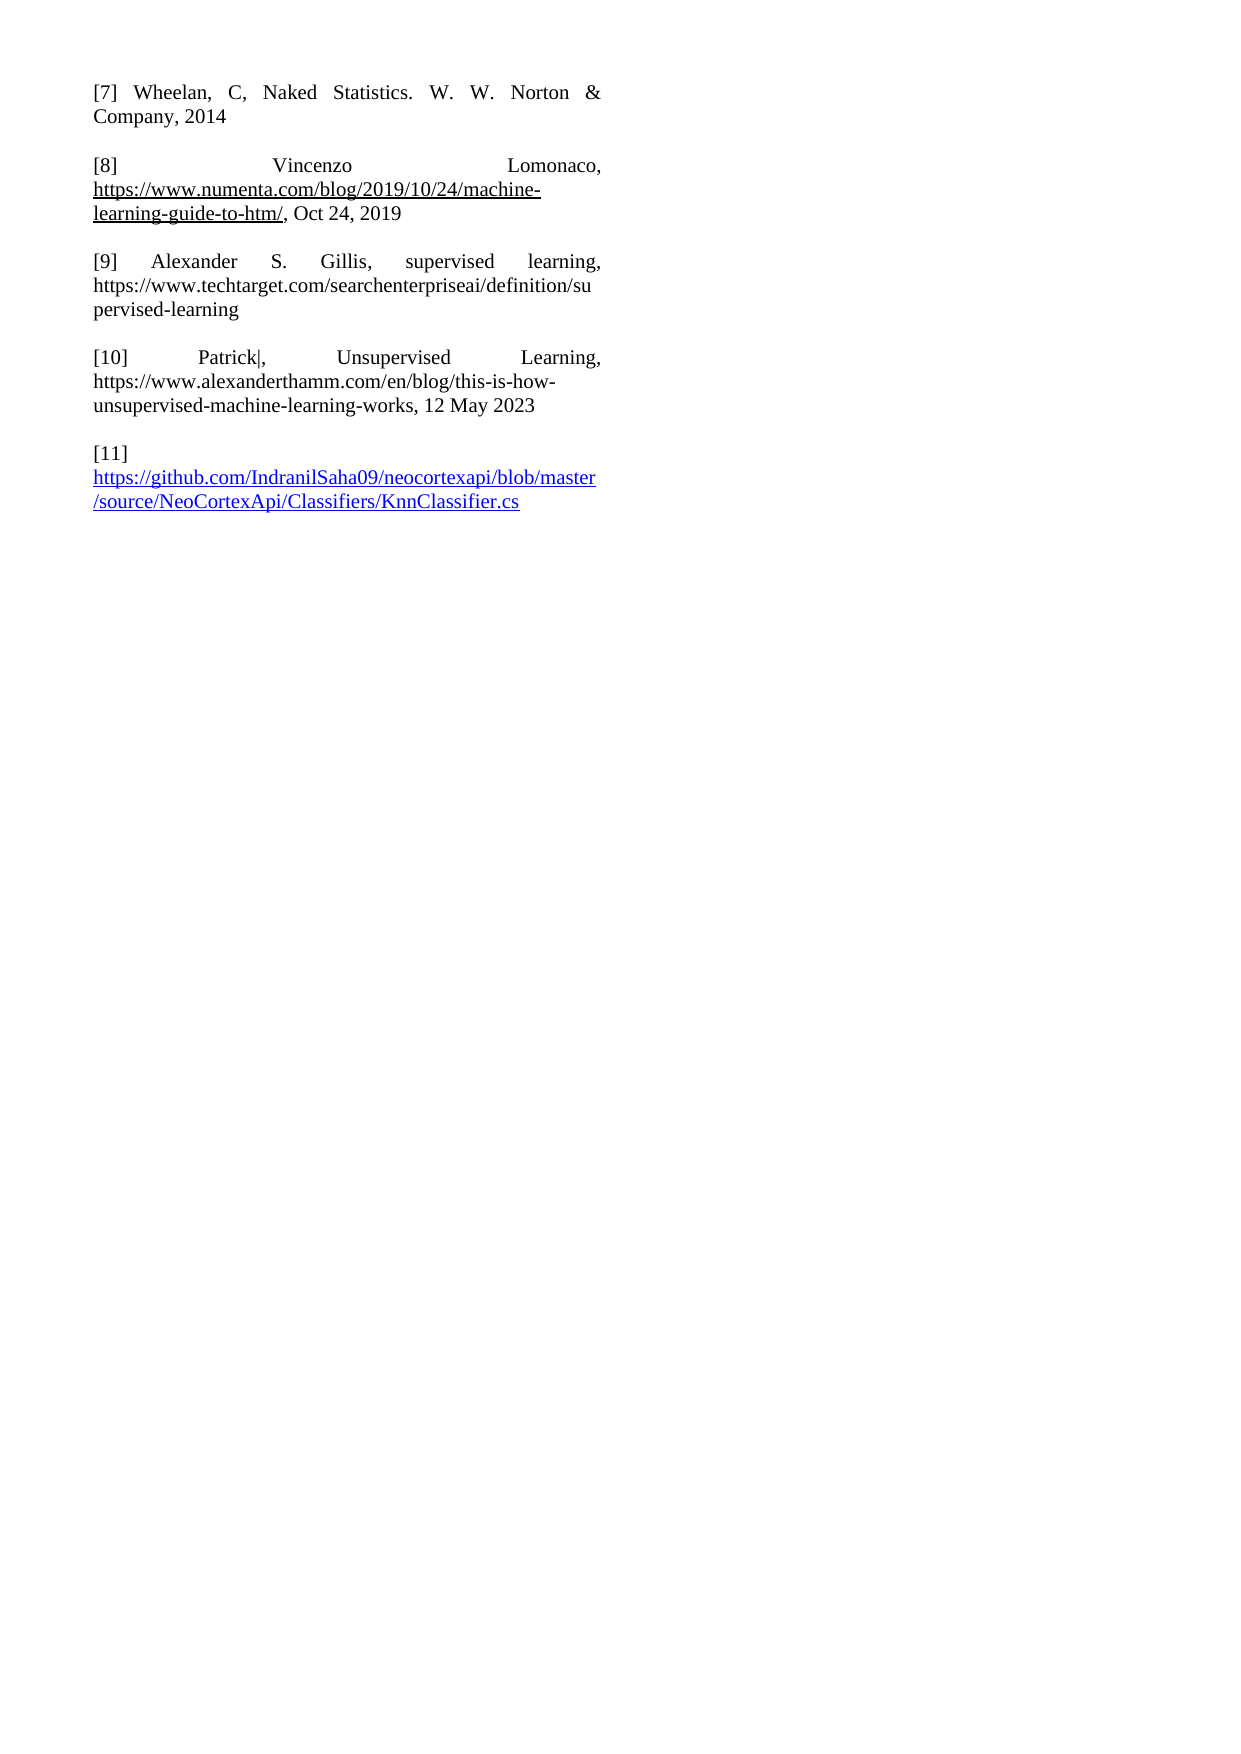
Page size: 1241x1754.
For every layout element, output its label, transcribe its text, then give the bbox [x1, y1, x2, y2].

text [11] https://github.com/IndranilSaha09/neocortexapi/blob/master/source/NeoCortexApi/Classifiers/KnnClassifier.cs [93, 441, 601, 513]
text [8] Vincenzo Lomonaco, https://www.numenta.com/blog/2019/10/24/machine-learning-guide-to-htm/, Oct 24, 2019 [93, 152, 601, 225]
text [9] Alexander S. Gillis, supervised learning, https://www.techtarget.com/searchenterpriseai/definition/supervised-learning [93, 249, 601, 321]
text [7] Wheelan, C, Naked Statistics. W. W. Norton & Company, 2014 [93, 80, 601, 128]
text [10] Patrick|, Unsupervised Learning, https://www.alexanderthamm.com/en/blog/this-is-how-unsupervised-machine-learning-works, 12 May 2023 [93, 345, 601, 417]
